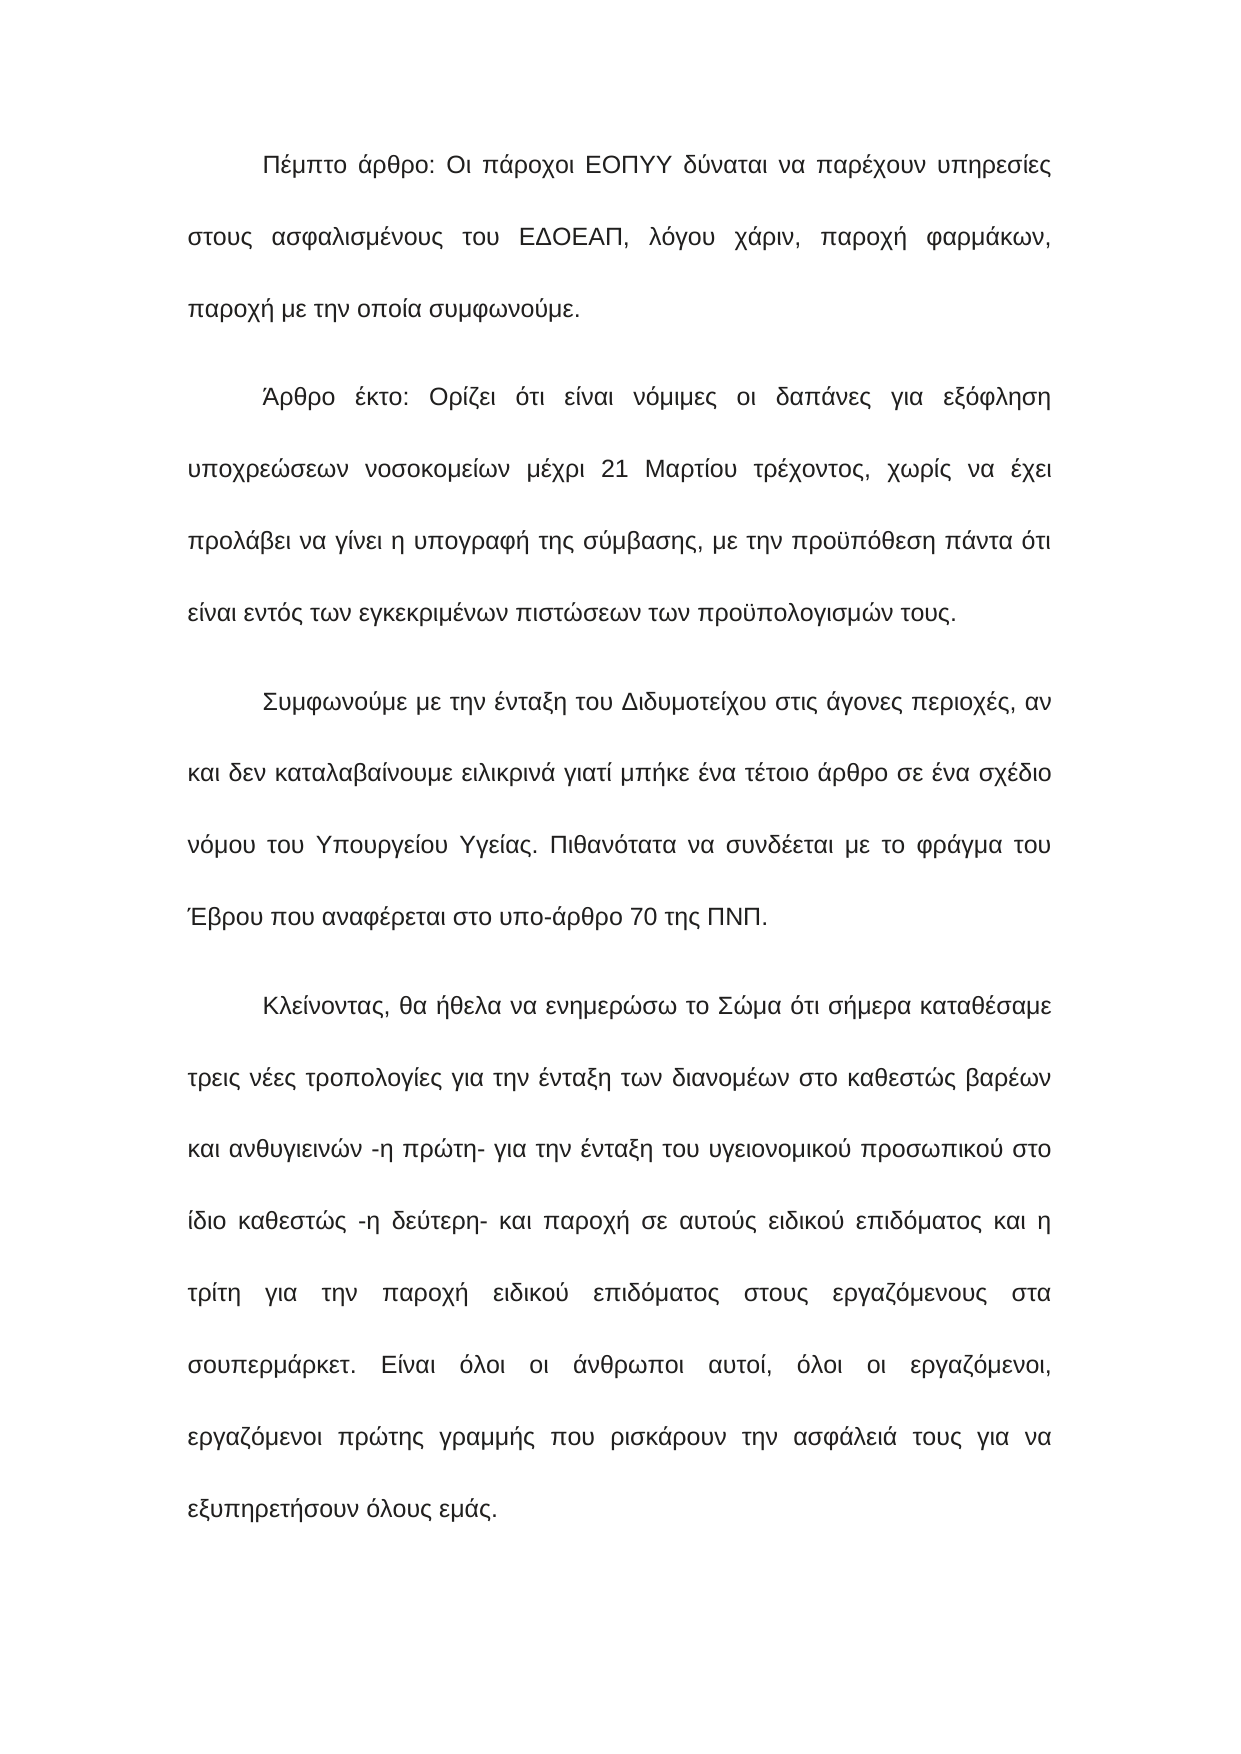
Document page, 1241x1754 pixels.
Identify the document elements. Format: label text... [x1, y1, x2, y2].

text Συμφωνούμε με την ένταξη του Διδυμοτείχου στις άγονες περιοχές, αν και δεν καταλαβαίνουμε ειλικρινά γιατί μπήκε ένα τέτοιο άρθρο σε ένα σχέδιο νόμου του Υπουργείου Υγείας. Πιθανότατα να συνδέεται με το φράγμα του Έβρου που αναφέρεται στο υπο-άρθρο 70 της ΠΝΠ. [187, 686, 1053, 840]
text Άρθρο έκτο: Ορίζει ότι είναι νόμιμες οι δαπάνες για εξόφληση υποχρεώσεων νοσοκομείων μέχρι 21 Μαρτίου τρέχοντος, χωρίς να έχει προλάβει να γίνει η υπογραφή της σύμβασης, με την προϋπόθεση πάντα ότι είναι εντός των εγκεκριμένων πιστώσεων των προϋπολογισμών τους. [187, 382, 1053, 627]
text Κλείνοντας, θα ήθελα να ενημερώσω το Σώμα ότι σήμερα καταθέσαμε τρεις νέες τροπολογίες για την ένταξη των διανομέων στο καθεστώς βαρέων και ανθυγιεινών -η πρώτη- για την ένταξη του υγειονομικού προσωπικού στο ίδιο καθεστώς -η δεύτερη- και παροχή σε αυτούς ειδικού επιδόματος και η τρίτη για την παροχή ειδικού επιδόματος στους εργαζόμενους στα σουπερμάρκετ. Είναι όλοι οι άνθρωποι αυτοί, όλοι οι εργαζόμενοι, εργαζόμενοι πρώτης γραμμής που ρισκάρουν την ασφάλειά τους για να εξυπηρετήσουν όλους εμάς. [187, 991, 1053, 1073]
text Συμφωνούμε με την ένταξη του Διδυμοτείχου στις άγονες περιοχές, αν και δεν καταλαβαίνουμε ειλικρινά γιατί μπήκε ένα τέτοιο άρθρο σε ένα σχέδιο νόμου του Υπουργείου Υγείας. Πιθανότατα να συνδέεται με το φράγμα του Έβρου που αναφέρεται στο υπο-άρθρο 70 της ΠΝΠ. [187, 841, 1053, 931]
text Κλείνοντας, θα ήθελα να ενημερώσω το Σώμα ότι σήμερα καταθέσαμε τρεις νέες τροπολογίες για την ένταξη των διανομέων στο καθεστώς βαρέων και ανθυγιεινών -η πρώτη- για την ένταξη του υγειονομικού προσωπικού στο ίδιο καθεστώς -η δεύτερη- και παροχή σε αυτούς ειδικού επιδόματος και η τρίτη για την παροχή ειδικού επιδόματος στους εργαζόμενους στα σουπερμάρκετ. Είναι όλοι οι άνθρωποι αυτοί, όλοι οι εργαζόμενοι, εργαζόμενοι πρώτης γραμμής που ρισκάρουν την ασφάλειά τους για να εξυπηρετήσουν όλους εμάς. [187, 1075, 1053, 1288]
text Πέμπτο άρθρο: Οι πάροχοι ΕΟΠΥΥ δύναται να παρέχουν υπηρεσίες στους ασφαλισμένους του ΕΔΟΕΑΠ, λόγου χάριν, παροχή φαρμάκων, παροχή με την οποία συμφωνούμε. [187, 150, 1053, 322]
text Κλείνοντας, θα ήθελα να ενημερώσω το Σώμα ότι σήμερα καταθέσαμε τρεις νέες τροπολογίες για την ένταξη των διανομέων στο καθεστώς βαρέων και ανθυγιεινών -η πρώτη- για την ένταξη του υγειονομικού προσωπικού στο ίδιο καθεστώς -η δεύτερη- και παροχή σε αυτούς ειδικού επιδόματος και η τρίτη για την παροχή ειδικού επιδόματος στους εργαζόμενους στα σουπερμάρκετ. Είναι όλοι οι άνθρωποι αυτοί, όλοι οι εργαζόμενοι, εργαζόμενοι πρώτης γραμμής που ρισκάρουν την ασφάλειά τους για να εξυπηρετήσουν όλους εμάς. [187, 1290, 1053, 1522]
